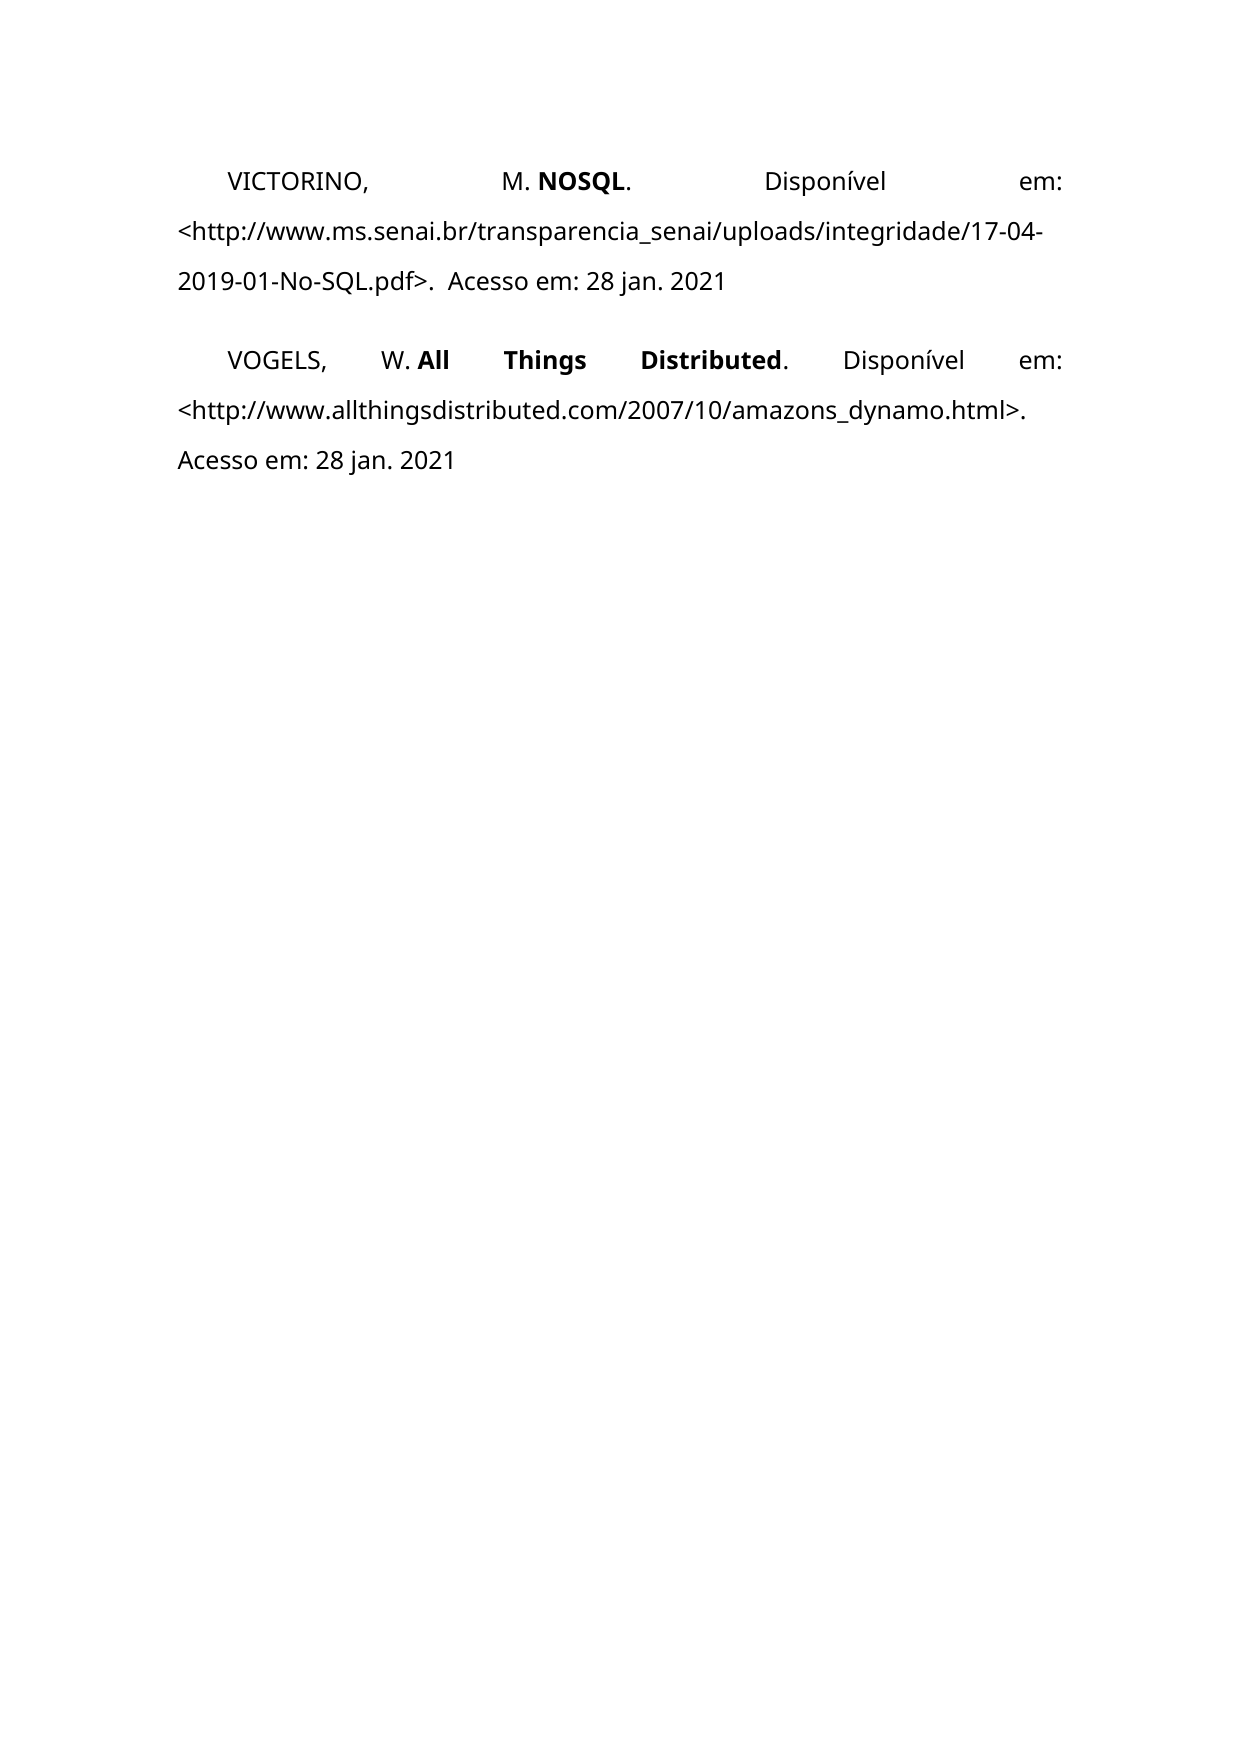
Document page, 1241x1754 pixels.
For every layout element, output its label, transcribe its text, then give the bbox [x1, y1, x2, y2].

text VOGELS, W. All Things Distributed. Disponível em: <http://www.allthingsdistributed.com/2007/10/amazons_dynamo.html>. Acesso em: 28 jan. 2021 [177, 327, 1063, 477]
text VICTORINO, M. NOSQL. Disponível em: <http://www.ms.senai.br/transparencia_senai/uploads/integridade/17-04-2019-01-No-SQL.pdf>. Acesso em: 28 jan. 2021 [177, 148, 1063, 298]
